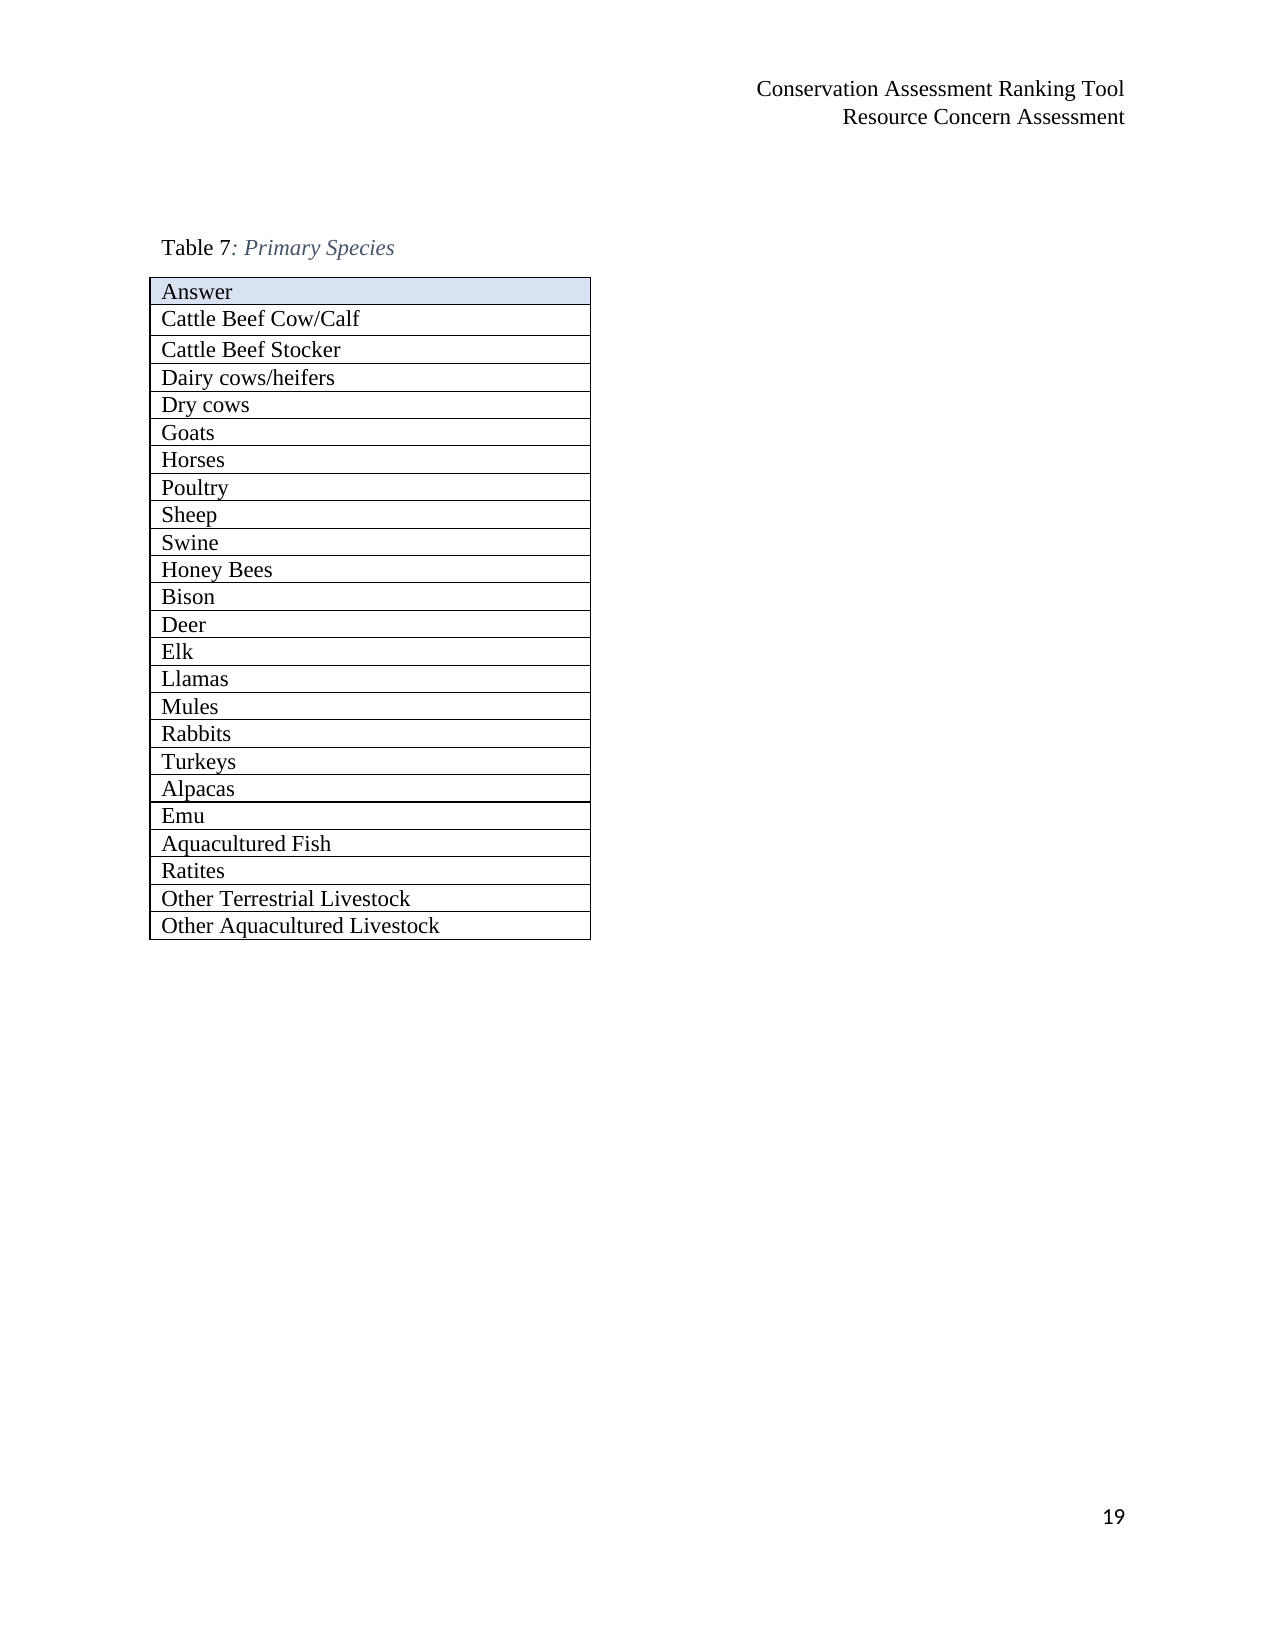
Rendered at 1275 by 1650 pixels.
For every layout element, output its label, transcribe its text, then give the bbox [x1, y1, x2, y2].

table_cell Bison [151, 583, 590, 610]
table_cell Cattle Beef Stocker [151, 336, 590, 363]
table_cell Cattle Beef Cow/Calf [151, 305, 590, 335]
table_cell Rabbits [151, 720, 590, 747]
table_cell Horses [151, 446, 590, 473]
table_cell Mules [151, 693, 590, 719]
table_cell Honey Bees [151, 556, 590, 582]
table_cell Elk [151, 638, 590, 664]
table_cell Aquacultured Fish [151, 830, 590, 856]
table_cell Llamas [151, 666, 590, 692]
table_cell Dairy cows/heifers [151, 364, 590, 391]
table_cell Ratites [151, 857, 590, 884]
table_cell Other Terrestrial Livestock [151, 885, 590, 911]
table_cell Other Aquacultured Livestock [151, 912, 590, 938]
table_cell Deer [151, 611, 590, 637]
table_cell Goats [151, 419, 590, 445]
table_cell Answer [151, 278, 590, 304]
table_cell Poultry [151, 474, 590, 500]
table_cell Dry cows [151, 392, 590, 418]
table_header Table 7: Primary Species [150, 234, 591, 277]
table_cell Swine [151, 529, 590, 555]
table_cell Turkeys [151, 748, 590, 774]
table_cell Alpacas [151, 775, 590, 801]
table_cell Emu [151, 803, 590, 829]
table_cell Sheep [151, 501, 590, 527]
